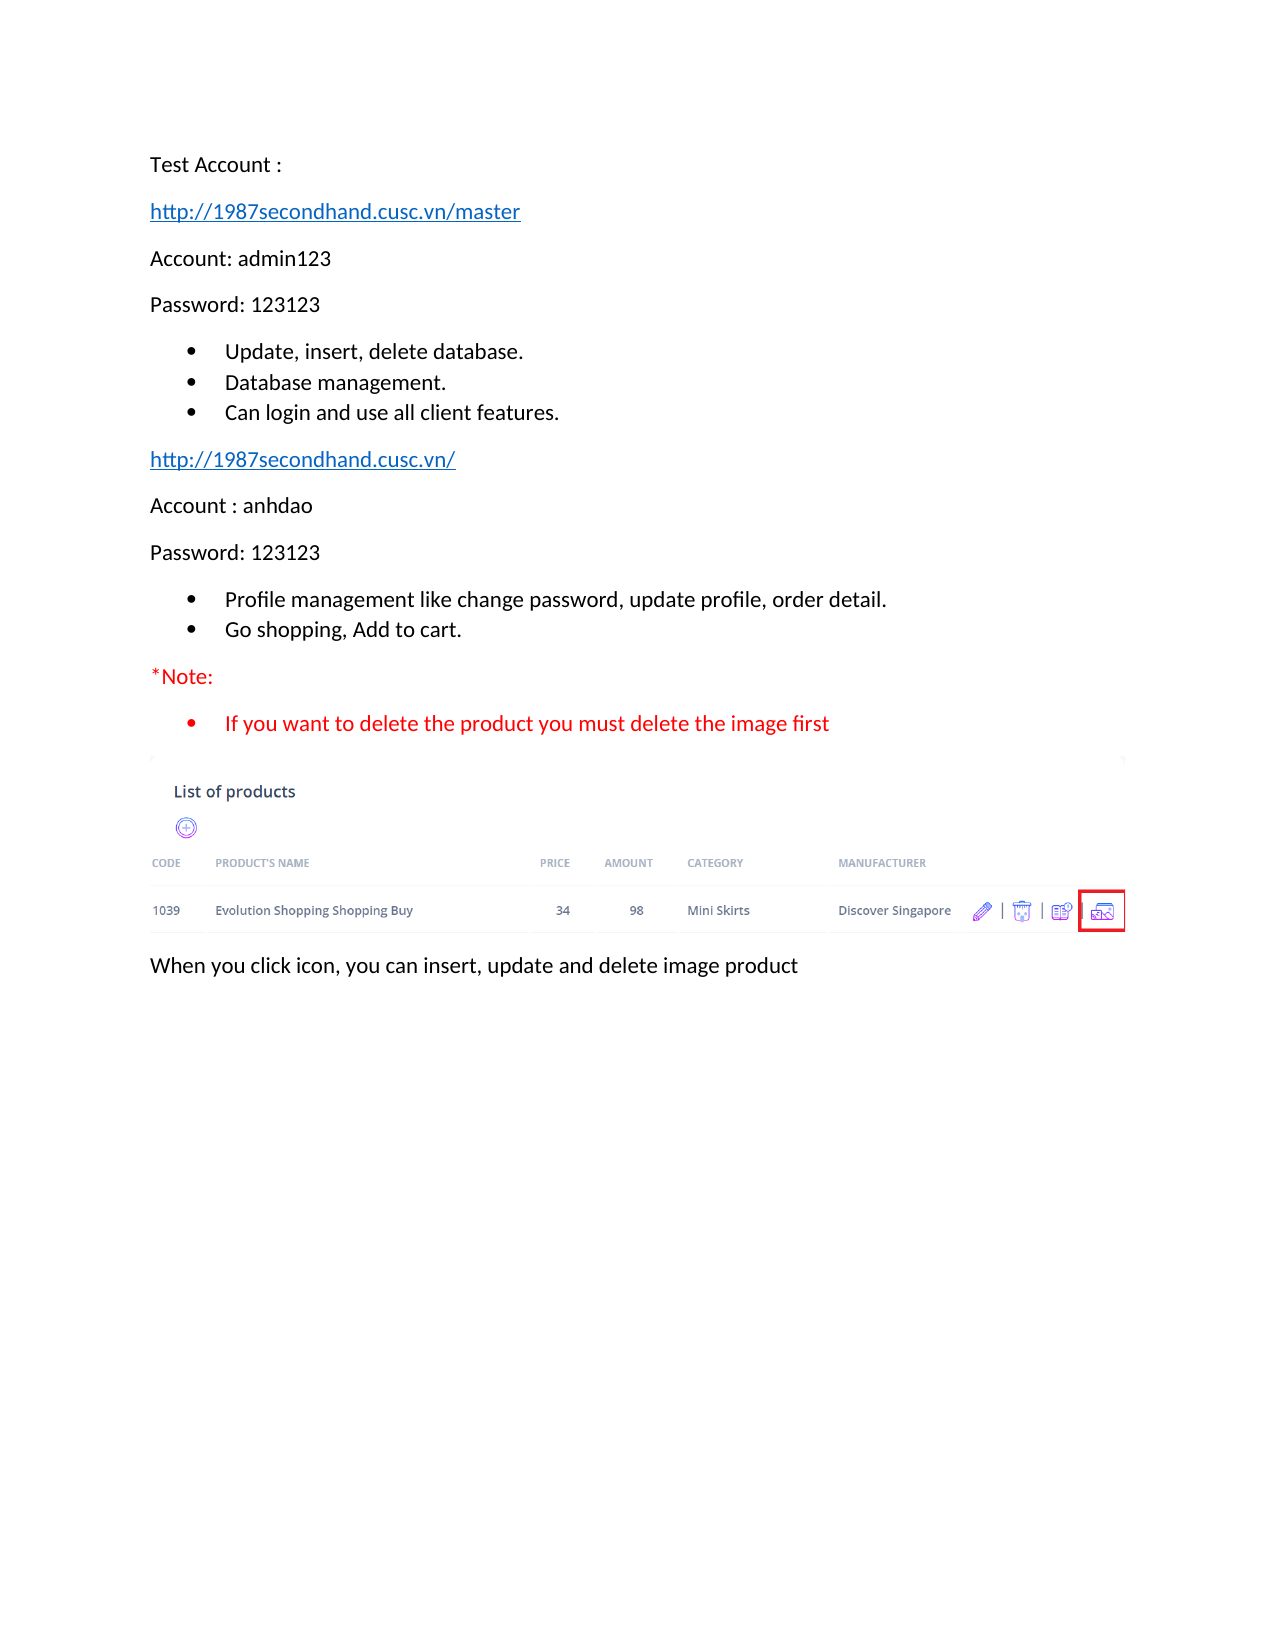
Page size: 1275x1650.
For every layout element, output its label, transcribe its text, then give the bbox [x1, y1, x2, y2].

list Go shopping, Add to cart. [187, 616, 1125, 644]
list Can login and use all client features. [187, 398, 1125, 426]
text Password: 123123 [150, 291, 1125, 319]
list Update, insert, delete database. [187, 337, 1125, 366]
text Password: 123123 [150, 538, 1125, 567]
text http://1987secondhand.cusc.vn/ [150, 445, 1125, 473]
picture [150, 756, 1125, 933]
text Account: admin123 [150, 244, 1125, 272]
text http://1987secondhand.cusc.vn/master [150, 197, 1125, 225]
list If you want to delete the product you must delete the image first [187, 709, 1125, 737]
text Test Account : [150, 150, 1125, 178]
list Profile management like change password, update profile, order detail. [187, 585, 1125, 613]
text When you click icon, you can insert, update and delete image product [150, 951, 1125, 979]
text *Note: [150, 662, 1125, 691]
text Account : anhdao [150, 492, 1125, 520]
list Database management. [187, 368, 1125, 396]
